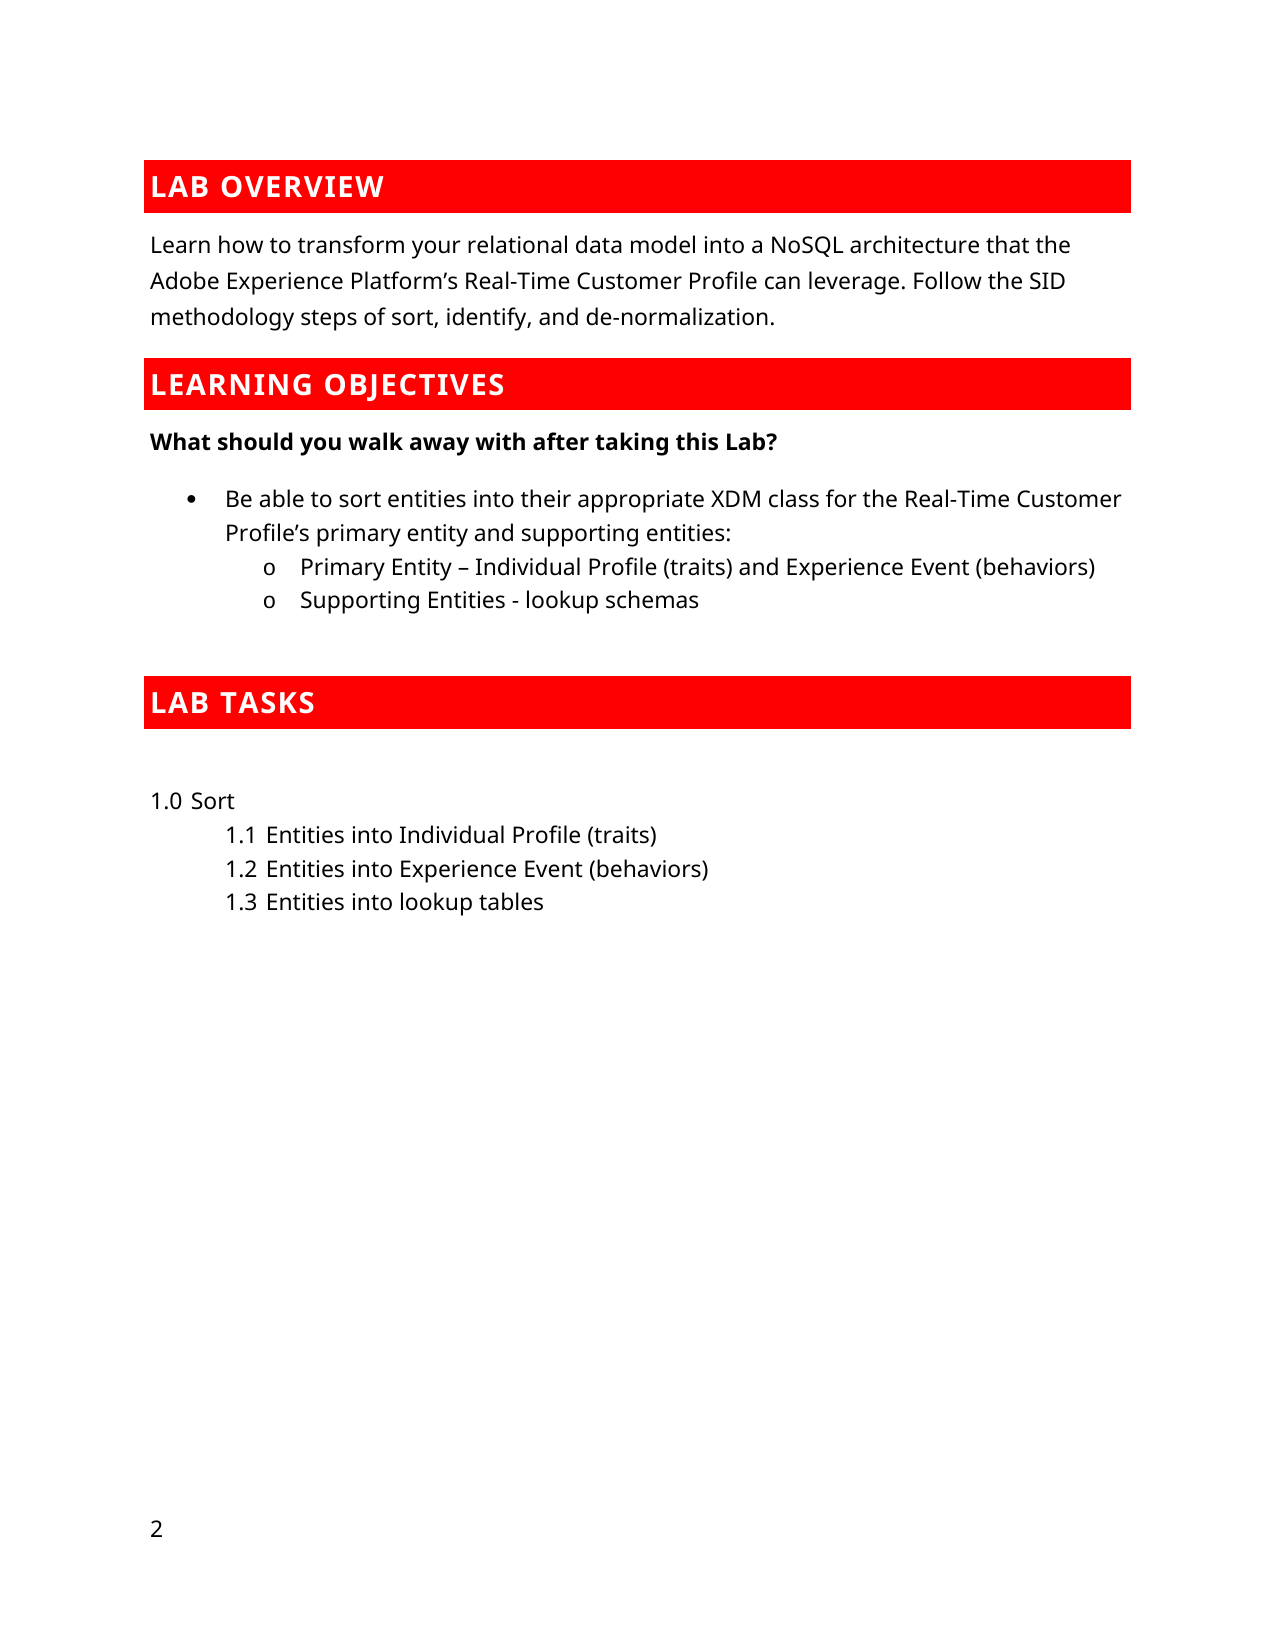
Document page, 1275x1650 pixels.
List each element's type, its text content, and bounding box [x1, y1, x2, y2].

list Sort [150, 785, 1125, 816]
text Learn how to transform your relational data model into a NoSQL architecture that the Adobe Experience Platform’s Real-Time Customer Profile can leverage. Follow the SID methodology steps of sort, identify, and de-normalization. [150, 229, 1125, 332]
list Primary Entity – Individual Profile (traits) and Experience Event (behaviors) [262, 550, 1125, 582]
subtitle Lab Tasks [150, 683, 1125, 722]
list Supporting Entities - lookup schemas [262, 584, 1125, 616]
list Be able to sort entities into their appropriate XDM class for the Real-Time Customer Profile’s primary entity and supporting entities: [187, 483, 1125, 548]
subtitle Learning Objectives [150, 364, 1125, 403]
list Entities into lookup tables [225, 886, 1125, 917]
list Entities into Experience Event (behaviors) [225, 852, 1125, 884]
list Entities into Individual Profile (traits) [225, 819, 1125, 850]
text What should you walk away with after taking this Lab? [150, 426, 1125, 457]
subtitle Lab Overview [150, 167, 1125, 206]
